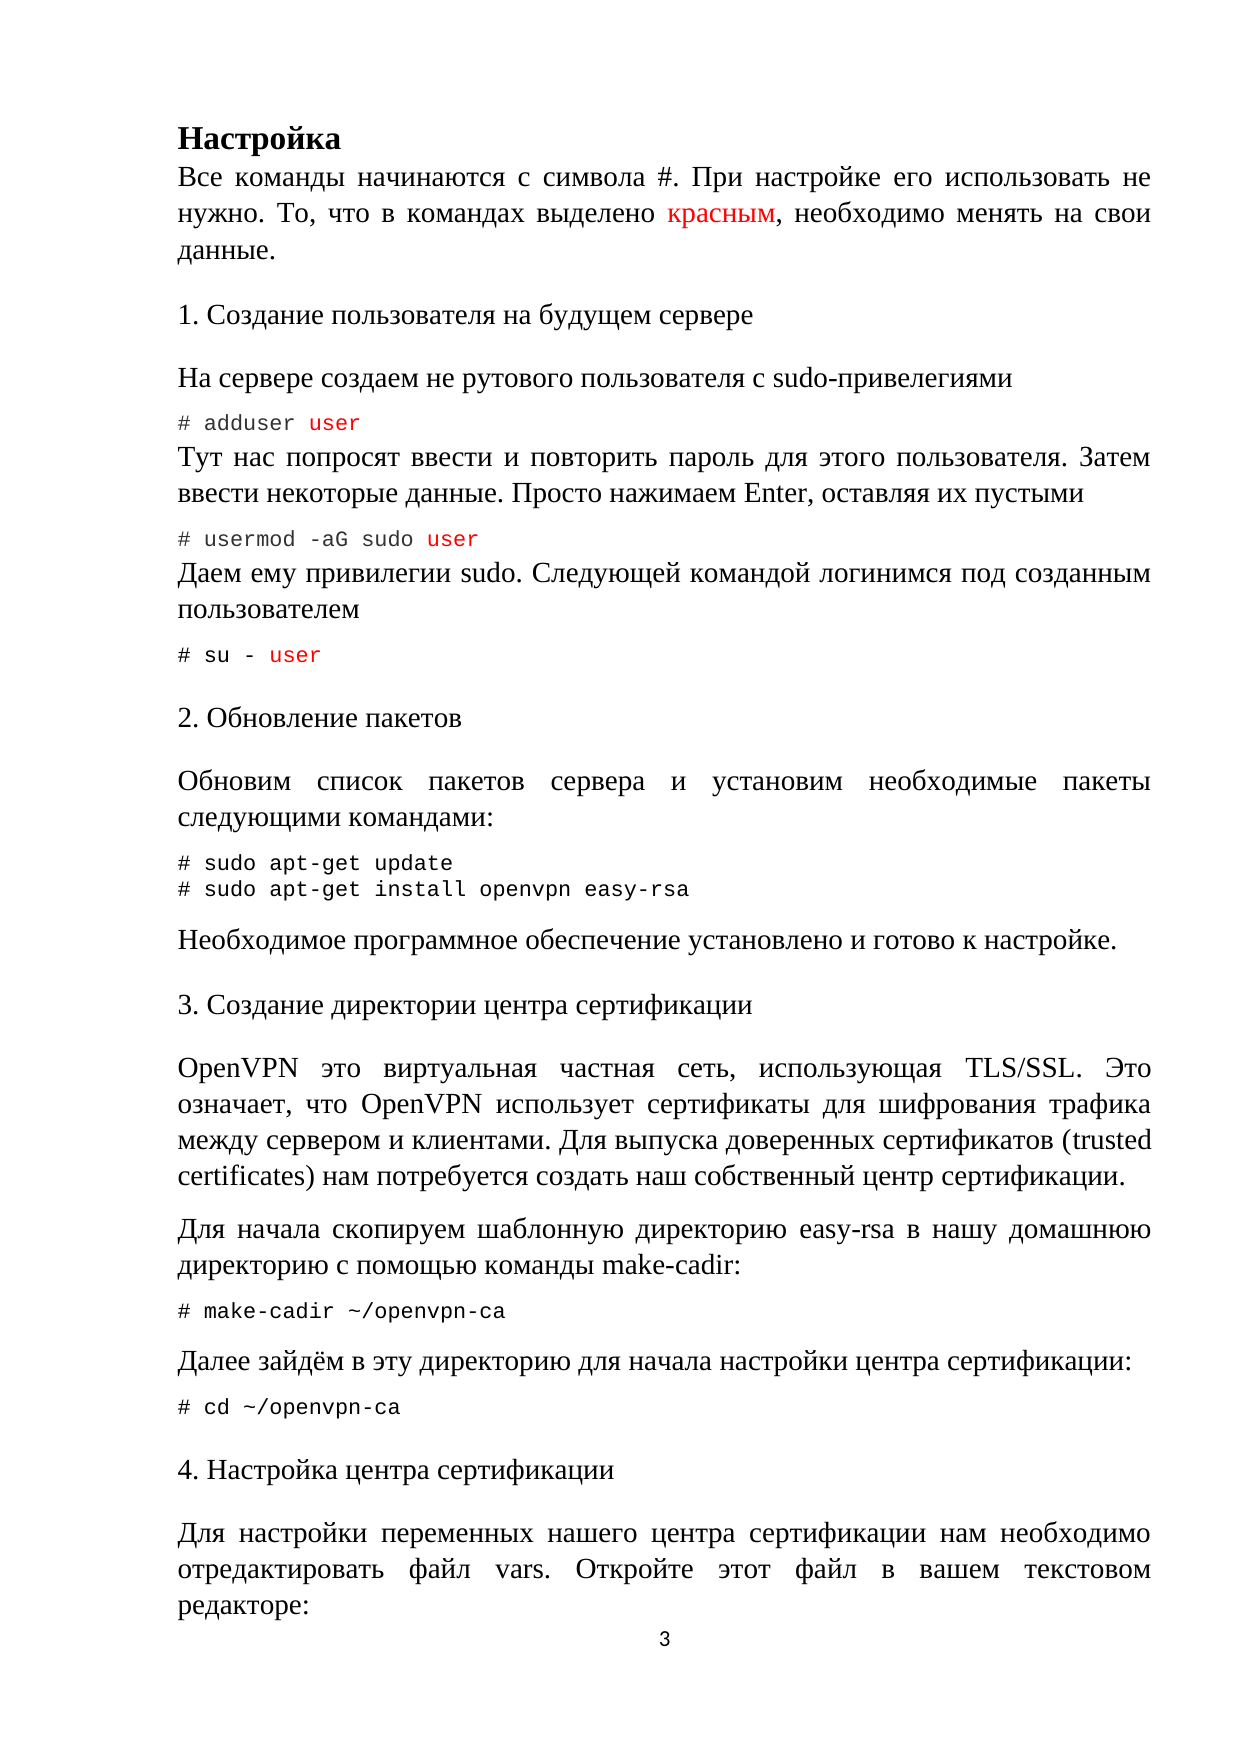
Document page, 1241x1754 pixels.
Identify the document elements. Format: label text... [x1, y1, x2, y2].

text # sudo apt-get update [177, 852, 1152, 876]
text # cd ~/openvpn-ca [177, 1396, 1152, 1421]
text # su - user [177, 644, 1152, 669]
text Тут нас попросят ввести и повторить пароль для этого пользователя. Затем ввести некоторые данные. Просто нажимаем Enter, оставляя их пустыми [177, 439, 1152, 509]
text # adduser user [177, 413, 1152, 437]
text Далее зайдём в эту директорию для начала настройки центра сертификации: [177, 1343, 1152, 1377]
text # sudo apt-get install openvpn easy-rsa [177, 878, 1152, 903]
text Для начала скопируем шаблонную директорию easy-rsa в нашу домашнюю директорию с помощью команды make-cadir: [177, 1211, 1152, 1281]
text # usermod -aG sudo user [177, 528, 1152, 553]
text Все команды начинаются с символа #. При настройке его использовать не нужно. То, что в командах выделено красным, необходимо менять на свои данные. [177, 159, 1152, 265]
text # make-cadir ~/openvpn-ca [177, 1300, 1152, 1325]
text На сервере создаем не рутового пользователя с sudo-привелегиями [177, 360, 1152, 393]
text Обновим список пакетов сервера и установим необходимые пакеты следующими командами: [177, 763, 1152, 832]
text Для настройки переменных нашего центра сертификации нам необходимо отредактировать файл vars. Откройте этот файл в вашем текстовом редакторе: [177, 1515, 1152, 1621]
text Необходимое программное обеспечение установлено и готово к настройке. [177, 922, 1152, 955]
subtitle Настройка [177, 118, 1152, 156]
subtitle 1. Создание пользователя на будущем сервере [177, 297, 1152, 331]
text OpenVPN это виртуальная частная сеть, использующая TLS/SSL. Это означает, что OpenVPN использует сертификаты для шифрования трафика между сервером и клиентами. Для выпуска доверенных сертификатов (trusted certificates) нам потребуется создать наш собственный центр сертификации. [177, 1050, 1152, 1192]
text Даем ему привилегии sudo. Следующей командой логинимся под созданным пользователем [177, 555, 1152, 625]
subtitle 3. Создание директории центра сертификации [177, 987, 1152, 1021]
subtitle 2. Обновление пакетов [177, 700, 1152, 733]
subtitle 4. Настройка центра сертификации [177, 1452, 1152, 1486]
